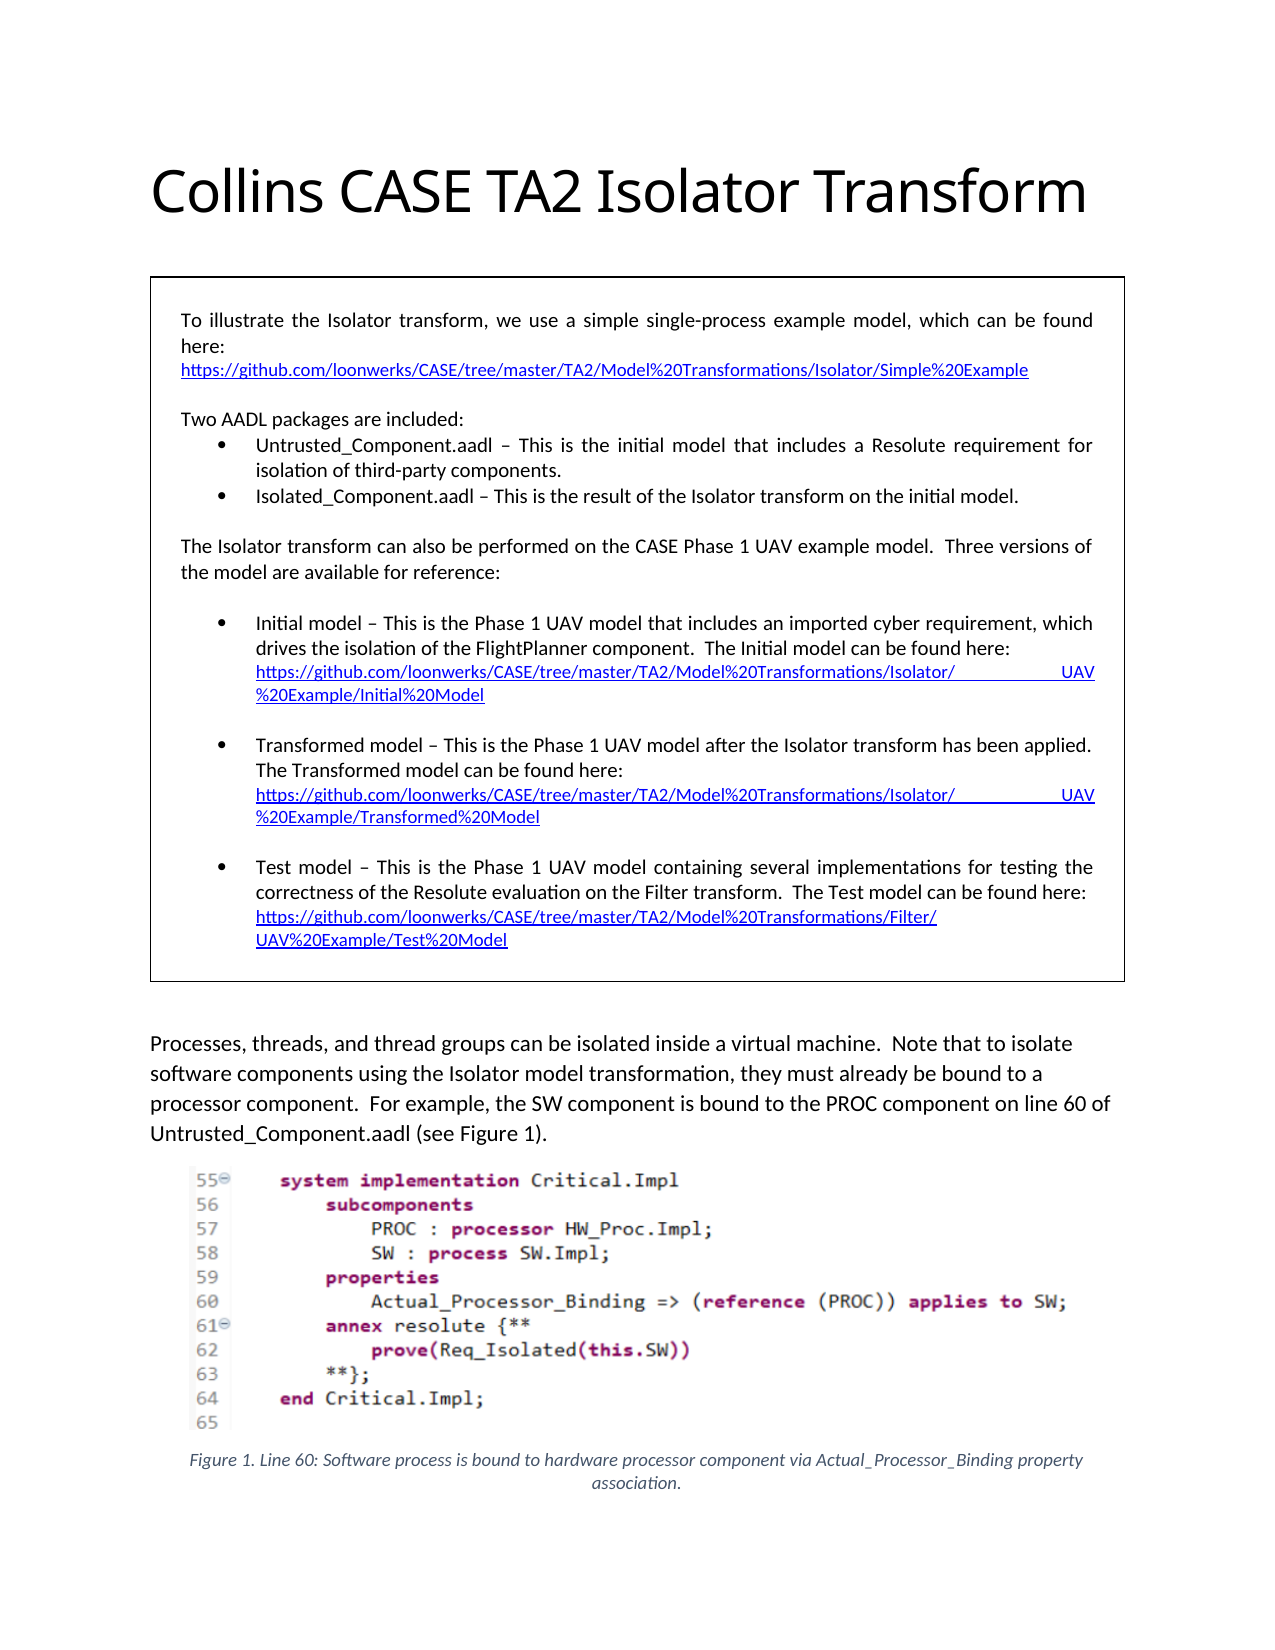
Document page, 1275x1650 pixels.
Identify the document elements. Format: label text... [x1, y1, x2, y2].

text Figure 1. Line 60: Software process is bound to hardware processor component via Actual_Processor_Binding property association. [150, 1448, 1125, 1494]
text Processes, threads, and thread groups can be isolated inside a virtual machine. Note that to isolate software components using the Isolator model transformation, they must already be bound to a processor component. For example, the SW component is bound to the PROC component on line 60 of Untrusted_Component.aadl (see Figure 1). [150, 1029, 1125, 1147]
table_header To illustrate the Isolator transform, we use a simple single-process example model, which can be found here: https://github.com/loonwerks/CASE/tree/master/TA2/Model%20Transformations/Isolator/Simple%20Example Two AADL packages are included: Untrusted_Component.aadl – This is the initial model that includes a Resolute requirement for isolation of third-party components. Isolated_Component.aadl – This is the result of the Isolator transform on the initial model. The Isolator transform can also be performed on the CASE Phase 1 UAV example model. Three versions of the model are available for reference: Initial model – This is the Phase 1 UAV model that includes an imported cyber requirement, which drives the isolation of the FlightPlanner component. The Initial model can be found here: https://github.com/loonwerks/CASE/tree/master/TA2/Model%20Transformations/Isolator/ UAV%20Example/Initial%20Model Transformed model – This is the Phase 1 UAV model after the Isolator transform has been applied. The Transformed model can be found here: https://github.com/loonwerks/CASE/tree/master/TA2/Model%20Transformations/Isolator/ UAV%20Example/Transformed%20Model Test model – This is the Phase 1 UAV model containing several implementations for testing the correctness of the Resolute evaluation on the Filter transform. The Test model can be found here: https://github.com/loonwerks/CASE/tree/master/TA2/Model%20Transformations/Filter/ UAV%20Example/Test%20Model [151, 278, 1124, 981]
title Collins CASE TA2 Isolator Transform [150, 150, 1125, 229]
picture [189, 1166, 1086, 1430]
